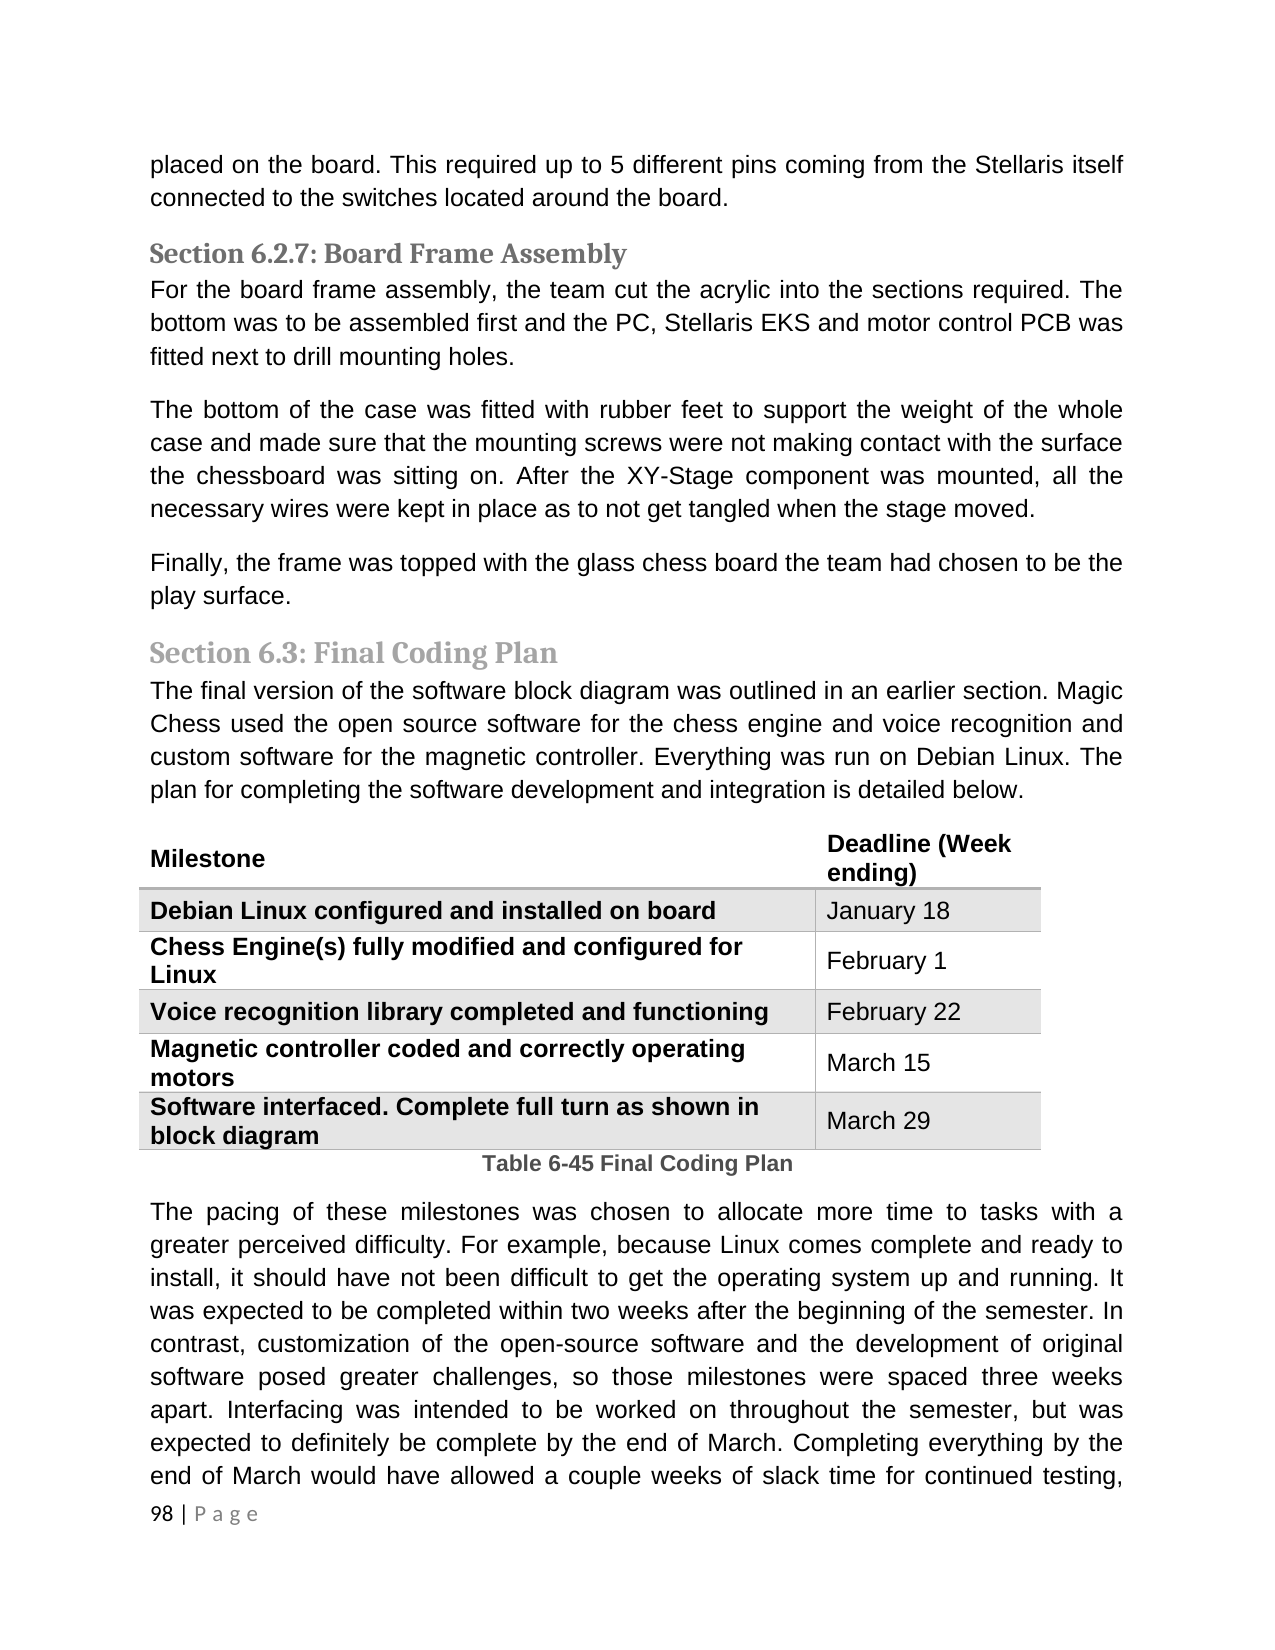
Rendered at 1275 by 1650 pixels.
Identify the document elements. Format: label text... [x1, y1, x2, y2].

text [150, 1197, 1125, 1490]
table_cell Chess Engine(s) fully modified and configured for Linux [139, 932, 815, 989]
subtitle Section 6.2.7: Board Frame Assembly [150, 237, 1125, 270]
text The bottom of the case was fitted with rubber feet to support the weight of the whole case and made sure that the mounting screws were not making contact with the surface the chessboard was sitting on. After the XY-Stage component was mounted, all the necessary wires were kept in place as to not get tangled when the stage moved. [150, 395, 1125, 523]
text Finally, the frame was topped with the glass chess board the team had chosen to be the play surface. [150, 548, 1125, 610]
table_header Deadline (Week ending) [816, 829, 1041, 887]
table_cell Magnetic controller coded and correctly operating motors [139, 1034, 815, 1091]
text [150, 150, 1125, 212]
table_cell Voice recognition library completed and functioning [139, 990, 815, 1033]
table_header Milestone [139, 829, 816, 887]
subtitle Section 6.3: Final Coding Plan [150, 635, 1125, 671]
table_cell March 15 [816, 1034, 1041, 1091]
text The final version of the software block diagram was outlined in an earlier section. Magic Chess used the open source software for the chess engine and voice recognition and custom software for the magnetic controller. Everything was run on Debian Linux. The plan for completing the software development and integration is detailed below. [150, 676, 1125, 804]
table_cell Debian Linux configured and installed on board [139, 890, 815, 931]
table_cell February 22 [816, 990, 1041, 1033]
table_cell January 18 [816, 890, 1041, 931]
table_cell Software interfaced. Complete full turn as shown in block diagram [139, 1093, 815, 1149]
table_cell March 29 [816, 1093, 1041, 1149]
table_cell February 1 [816, 932, 1041, 989]
text For the board frame assembly, the team cut the acrylic into the sections required. The bottom was to be assembled first and the PC, Stellaris EKS and motor control PCB was fitted next to drill mounting holes. [150, 275, 1125, 370]
